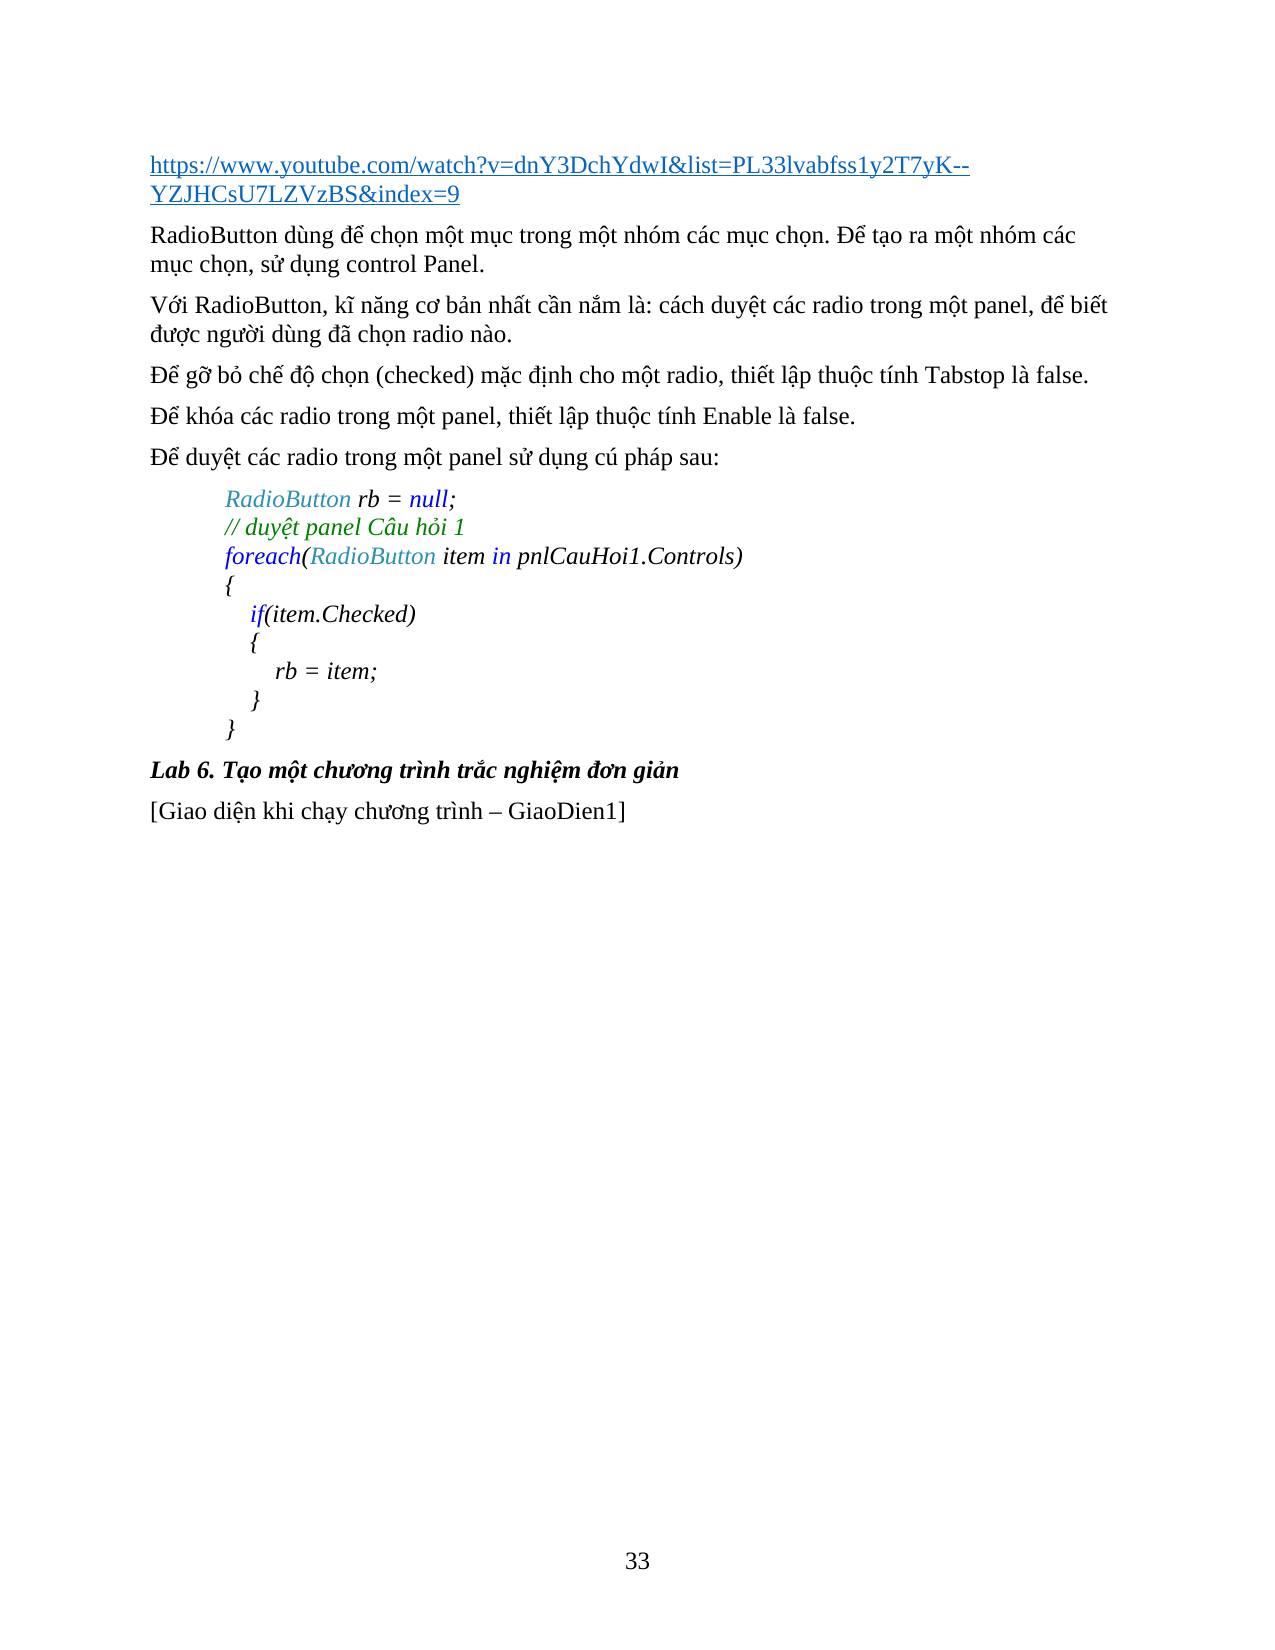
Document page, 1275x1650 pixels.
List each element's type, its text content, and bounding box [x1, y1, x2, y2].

text { [150, 627, 1125, 656]
text } [150, 685, 1125, 714]
text Với RadioButton, kĩ năng cơ bản nhất cần nắm là: cách duyệt các radio trong một panel, để biết được người dùng đã chọn radio nào. [150, 290, 1125, 347]
text RadioButton dùng để chọn một mục trong một nhóm các mục chọn. Để tạo ra một nhóm các mục chọn, sử dụng control Panel. [150, 220, 1125, 277]
text [Giao diện khi chạy chương trình – GiaoDien1] [150, 796, 1125, 825]
text RadioButton rb = null; [150, 484, 1125, 512]
text Để gỡ bỏ chế độ chọn (checked) mặc định cho một radio, thiết lập thuộc tính Tabstop là false. [150, 360, 1125, 389]
text Để khóa các radio trong một panel, thiết lập thuộc tính Enable là false. [150, 401, 1125, 430]
text { [150, 570, 1125, 599]
text if(item.Checked) [150, 599, 1125, 627]
text rb = item; [150, 656, 1125, 685]
text } [150, 714, 1125, 742]
text foreach(RadioButton item in pnlCauHoi1.Controls) [150, 541, 1125, 570]
text https://www.youtube.com/watch?v=dnY3DchYdwI&list=PL33lvabfss1y2T7yK--YZJHCsU7LZVzBS&index=9 [150, 150, 1125, 207]
text // duyệt panel Câu hỏi 1 [150, 512, 1125, 541]
text Để duyệt các radio trong một panel sử dụng cú pháp sau: [150, 442, 1125, 471]
